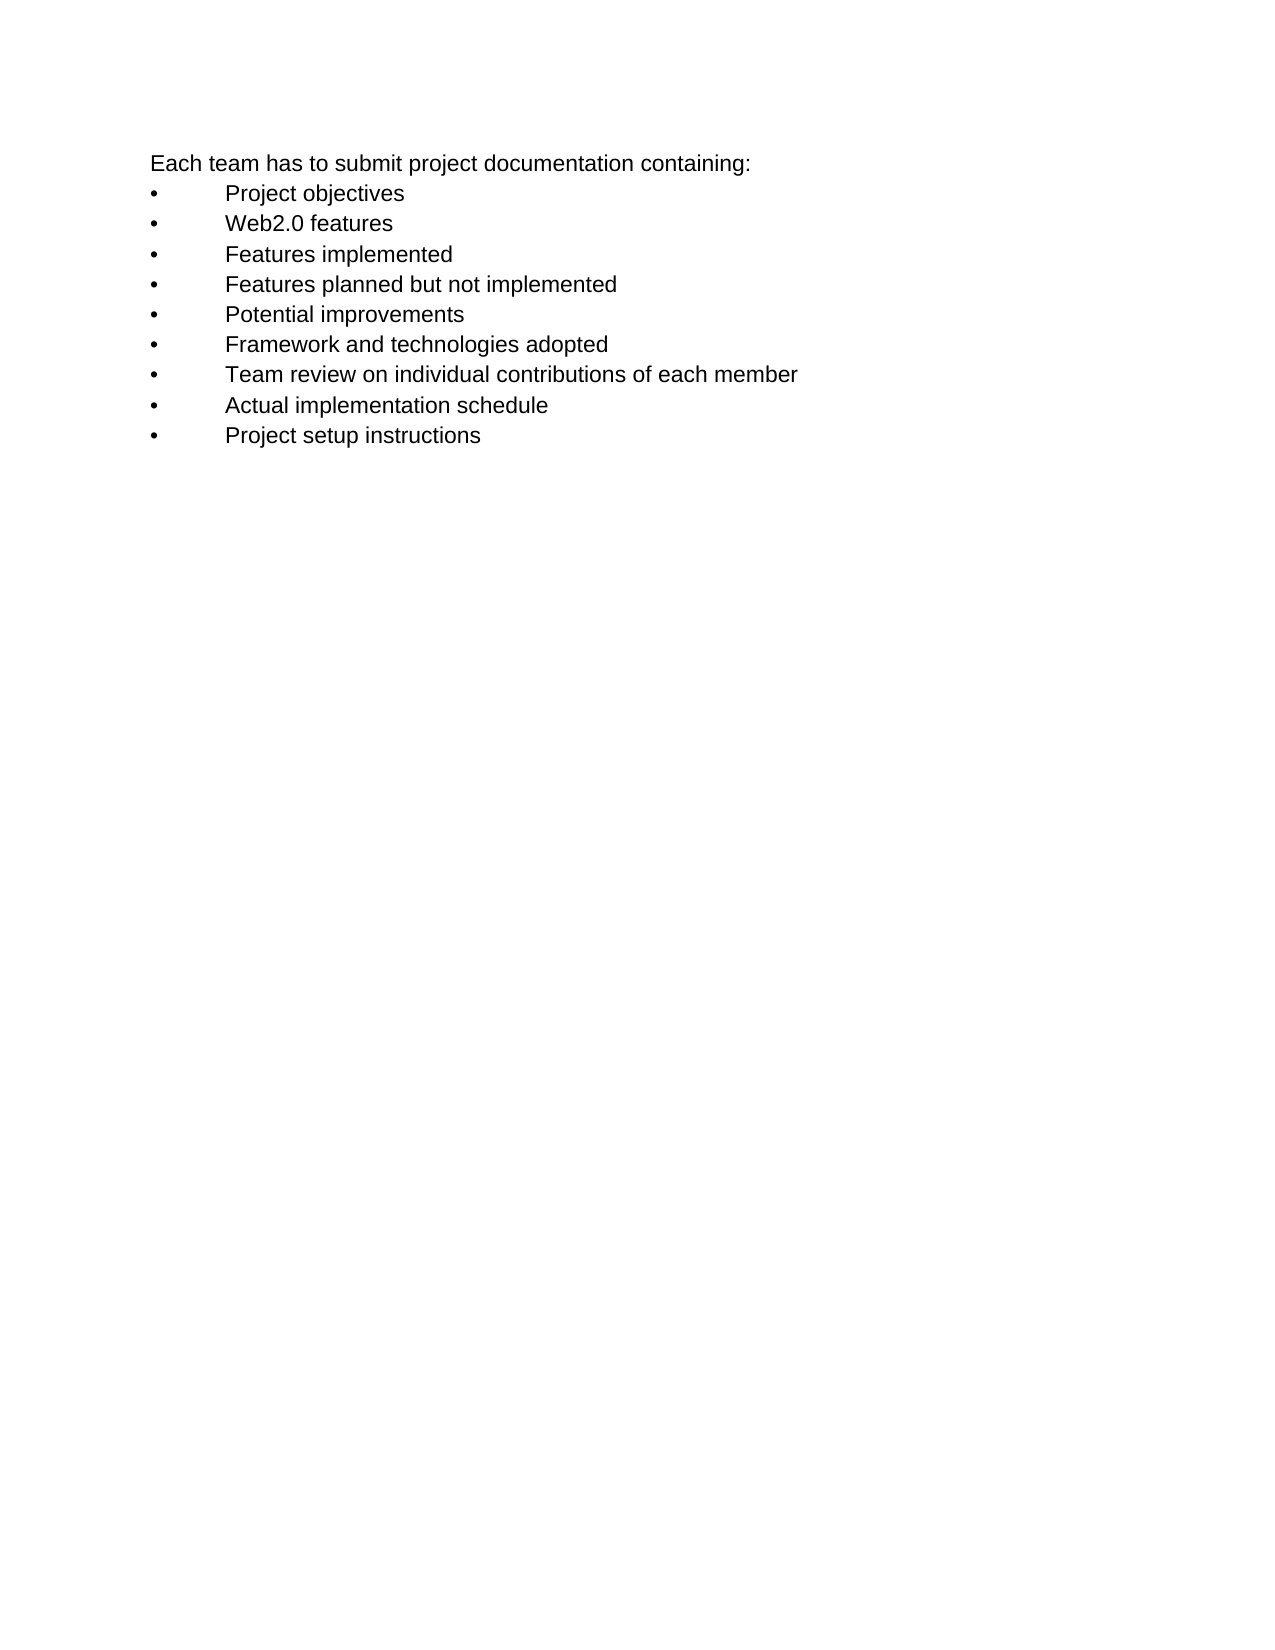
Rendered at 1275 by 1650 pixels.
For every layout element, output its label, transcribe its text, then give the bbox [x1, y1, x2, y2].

text • Project objectives [150, 180, 1125, 207]
text • Actual implementation schedule [150, 392, 1125, 418]
text • Team review on individual contributions of each member [150, 361, 1125, 388]
text • Project setup instructions [150, 422, 1125, 448]
text • Framework and technologies adopted [150, 331, 1125, 358]
text • Features implemented [150, 241, 1125, 267]
text Each team has to submit project documentation containing: [150, 150, 1125, 176]
text • Potential improvements [150, 301, 1125, 327]
text • Features planned but not implemented [150, 271, 1125, 297]
text • Web2.0 features [150, 210, 1125, 237]
